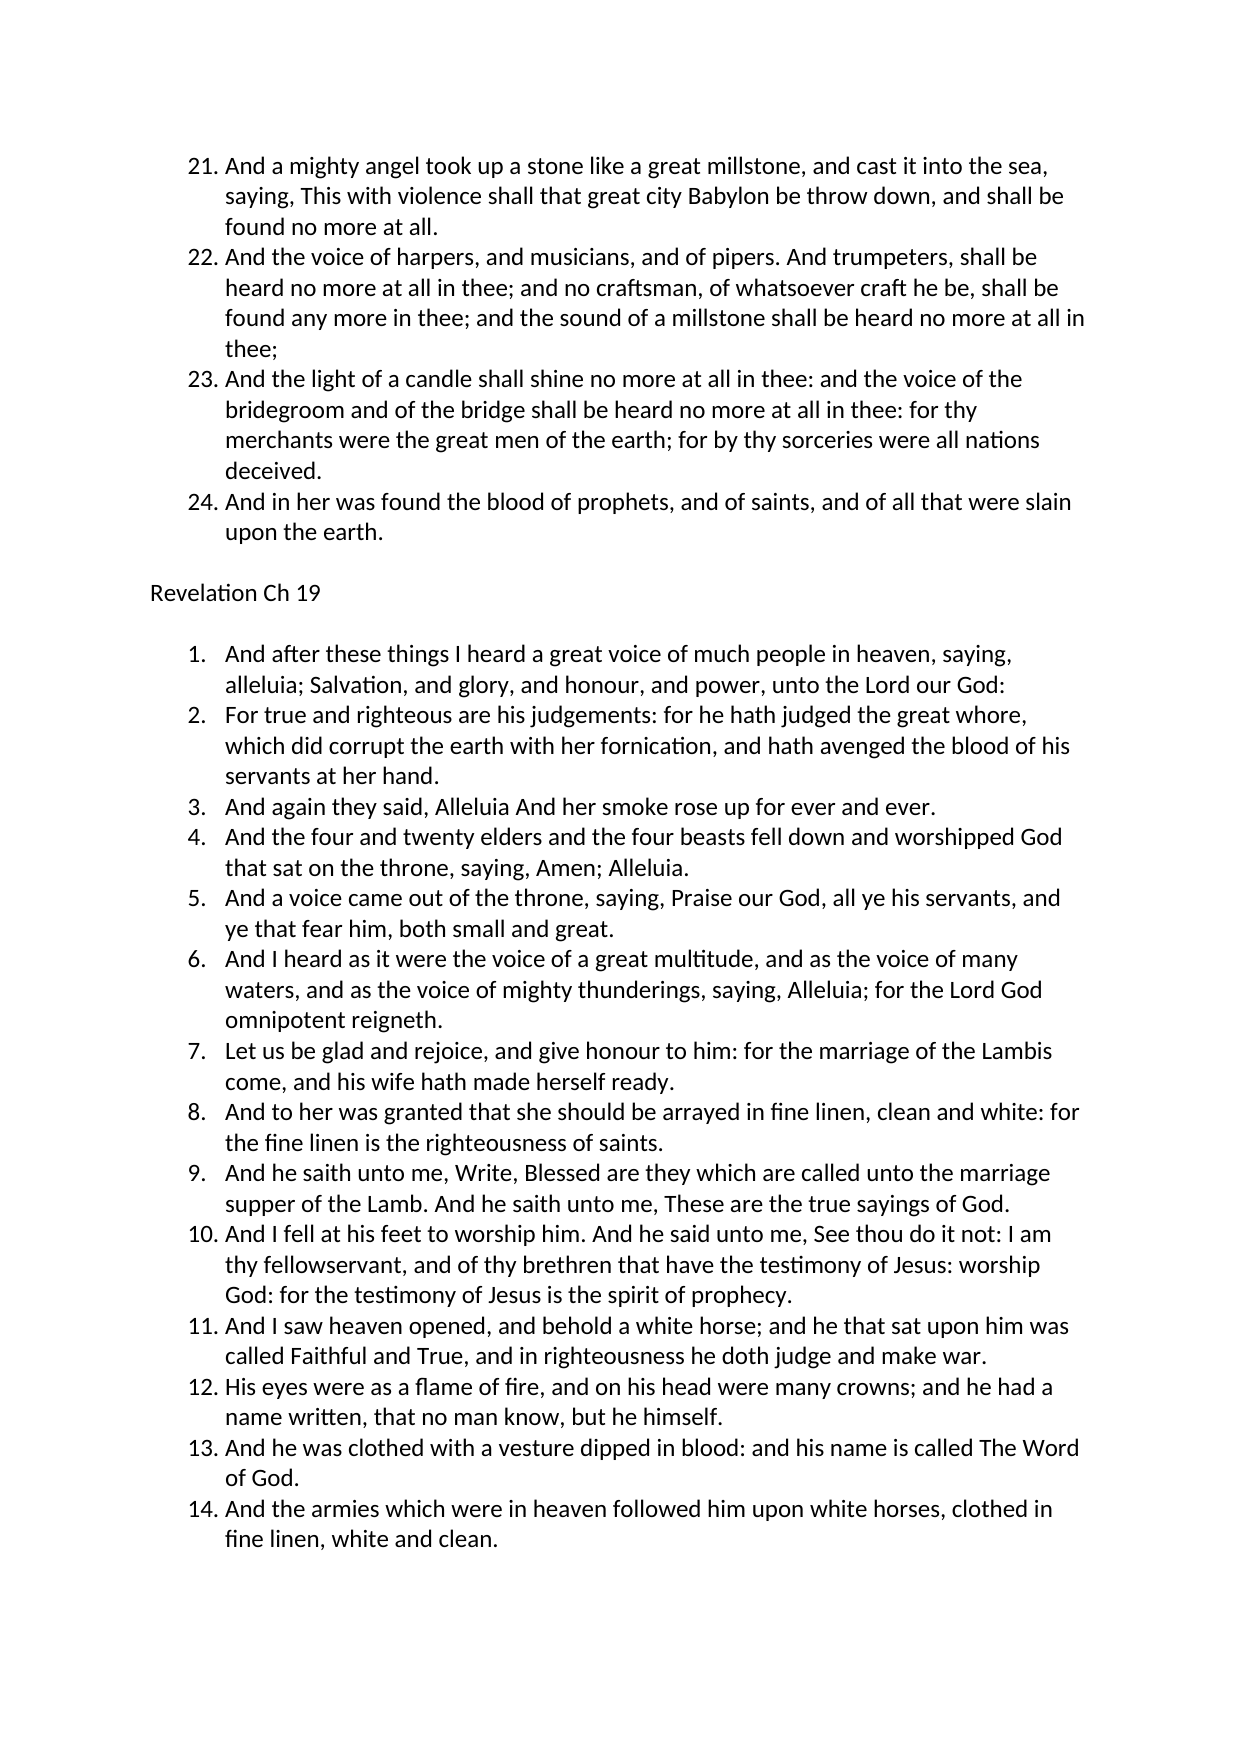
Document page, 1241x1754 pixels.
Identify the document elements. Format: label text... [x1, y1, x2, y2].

list And again they said, Alleluia And her smoke rose up for ever and ever. [187, 791, 1090, 821]
list His eyes were as a flame of fire, and on his head were many crowns; and he had a name written, that no man know, but he himself. [187, 1371, 1090, 1432]
list And to her was granted that she should be arrayed in fine linen, clean and white: for the fine linen is the righteousness of saints. [187, 1096, 1090, 1157]
list And he saith unto me, Write, Blessed are they which are called unto the marriage supper of the Lamb. And he saith unto me, These are the true sayings of God. [187, 1157, 1090, 1218]
list And the light of a candle shall shine no more at all in thee: and the voice of the bridegroom and of the bridge shall be heard no more at all in thee: for thy merchants were the great men of the earth; for by thy sorceries were all nations deceived. [187, 364, 1090, 486]
list And a mighty angel took up a stone like a great millstone, and cast it into the sea, saying, This with violence shall that great city Babylon be throw down, and shall be found no more at all. [187, 150, 1090, 242]
list For true and righteous are his judgements: for he hath judged the great whore, which did corrupt the earth with her fornication, and hath avenged the blood of his servants at her hand. [187, 699, 1090, 791]
list And in her was found the blood of prophets, and of saints, and of all that were slain upon the earth. [187, 486, 1090, 547]
text Revelation Ch 19 [150, 577, 1090, 608]
list And I fell at his feet to worship him. And he said unto me, See thou do it not: I am thy fellowservant, and of thy brethren that have the testimony of Jesus: worship God: for the testimony of Jesus is the spirit of prophecy. [187, 1218, 1090, 1310]
list And the four and twenty elders and the four beasts fell down and worshipped God that sat on the throne, saying, Amen; Alleluia. [187, 821, 1090, 882]
list Let us be glad and rejoice, and give honour to him: for the marriage of the Lambis come, and his wife hath made herself ready. [187, 1035, 1090, 1096]
list And he was clothed with a vesture dipped in blood: and his name is called The Word of God. [187, 1432, 1090, 1493]
list And the voice of harpers, and musicians, and of pipers. And trumpeters, shall be heard no more at all in thee; and no craftsman, of whatsoever craft he be, shall be found any more in thee; and the sound of a millstone shall be heard no more at all in thee; [187, 242, 1090, 364]
list And after these things I heard a great voice of much people in heaven, saying, alleluia; Salvation, and glory, and honour, and power, unto the Lord our God: [187, 638, 1090, 699]
list And I heard as it were the voice of a great multitude, and as the voice of many waters, and as the voice of mighty thunderings, saying, Alleluia; for the Lord God omnipotent reigneth. [187, 943, 1090, 1035]
list And I saw heaven opened, and behold a white horse; and he that sat upon him was called Faithful and True, and in righteousness he doth judge and make war. [187, 1310, 1090, 1371]
list And the armies which were in heaven followed him upon white horses, clothed in fine linen, white and clean. [187, 1493, 1090, 1554]
list And a voice came out of the throne, saying, Praise our God, all ye his servants, and ye that fear him, both small and great. [187, 882, 1090, 943]
